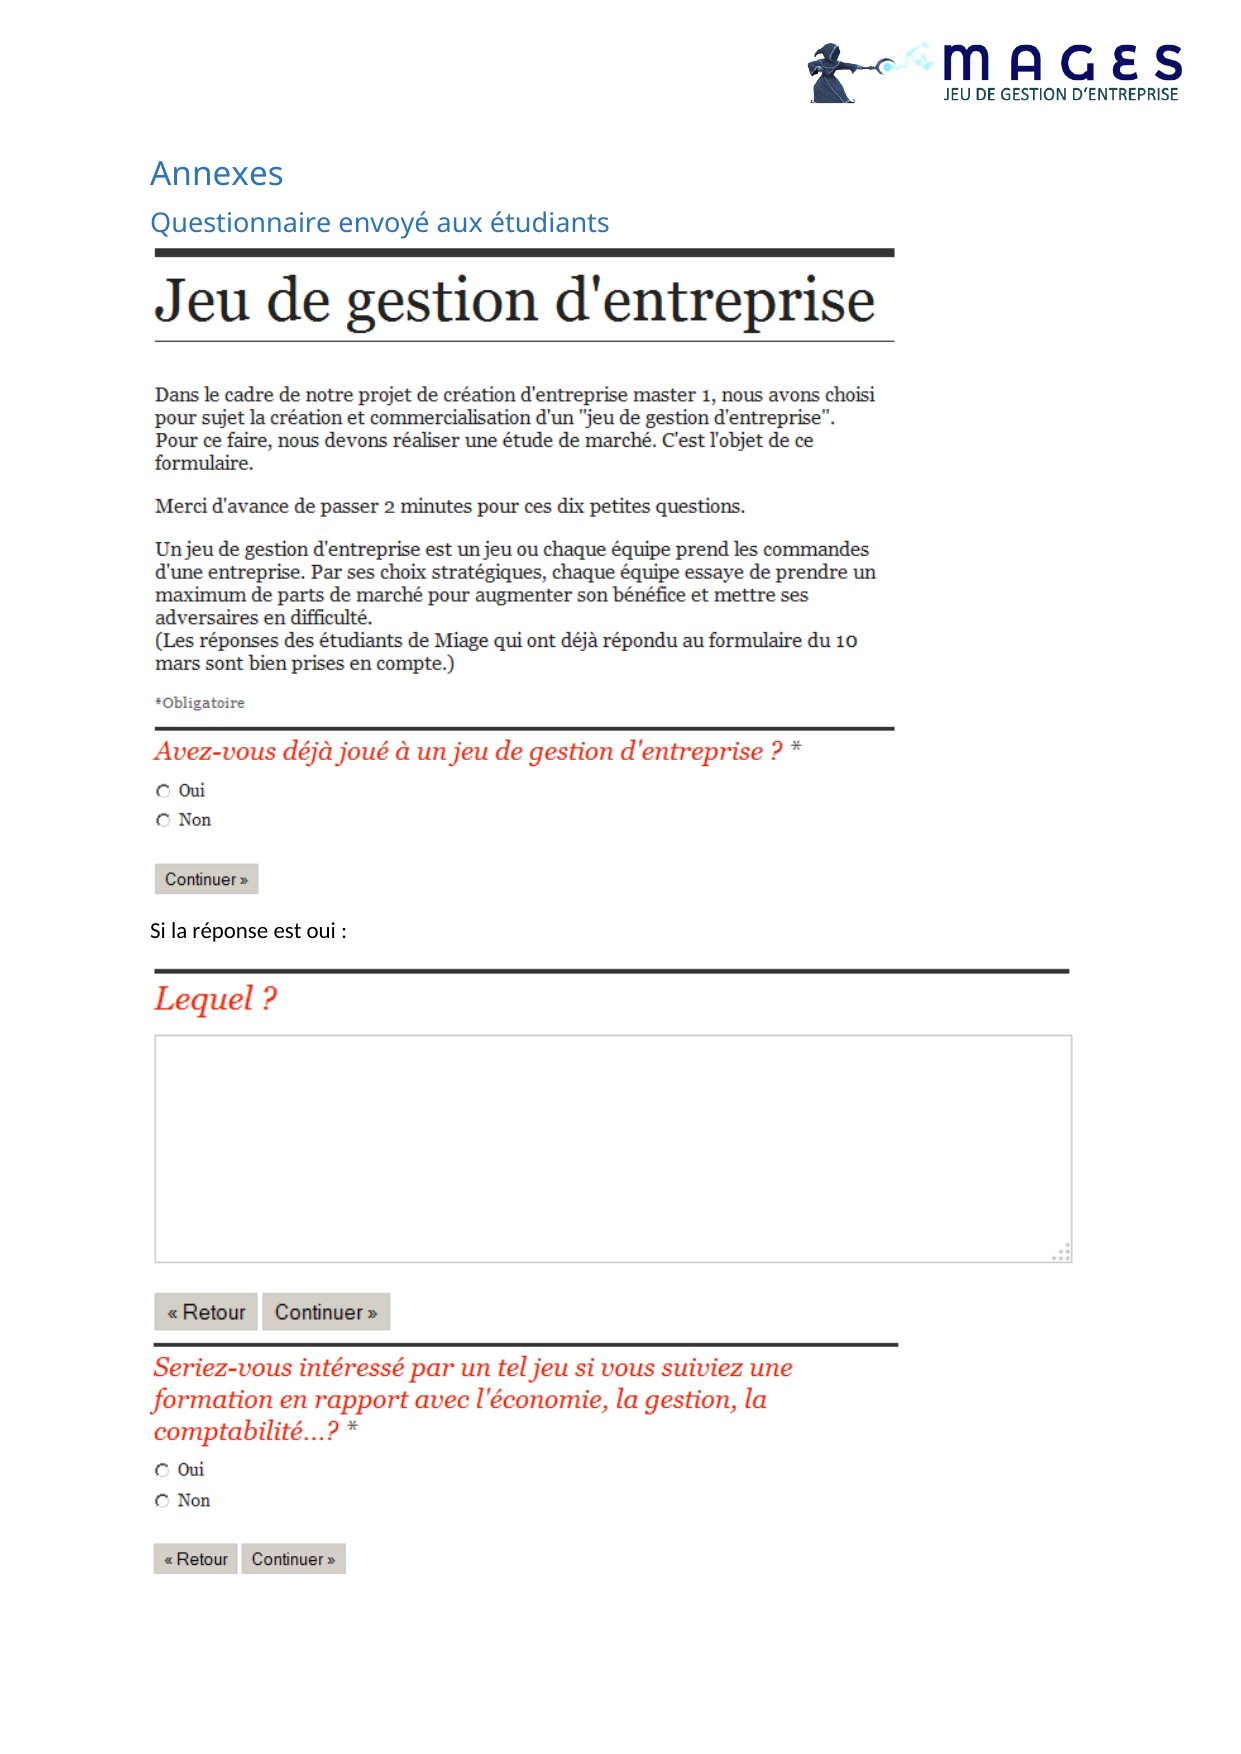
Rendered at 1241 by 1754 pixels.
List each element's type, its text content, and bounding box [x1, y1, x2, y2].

picture [150, 1338, 901, 1578]
picture [805, 40, 1193, 104]
subtitle Questionnaire envoyé aux étudiants [150, 203, 1090, 240]
text Si la réponse est oui : [150, 916, 1090, 944]
subtitle Annexes [150, 150, 1090, 195]
picture [150, 242, 901, 898]
picture [150, 963, 1079, 1337]
